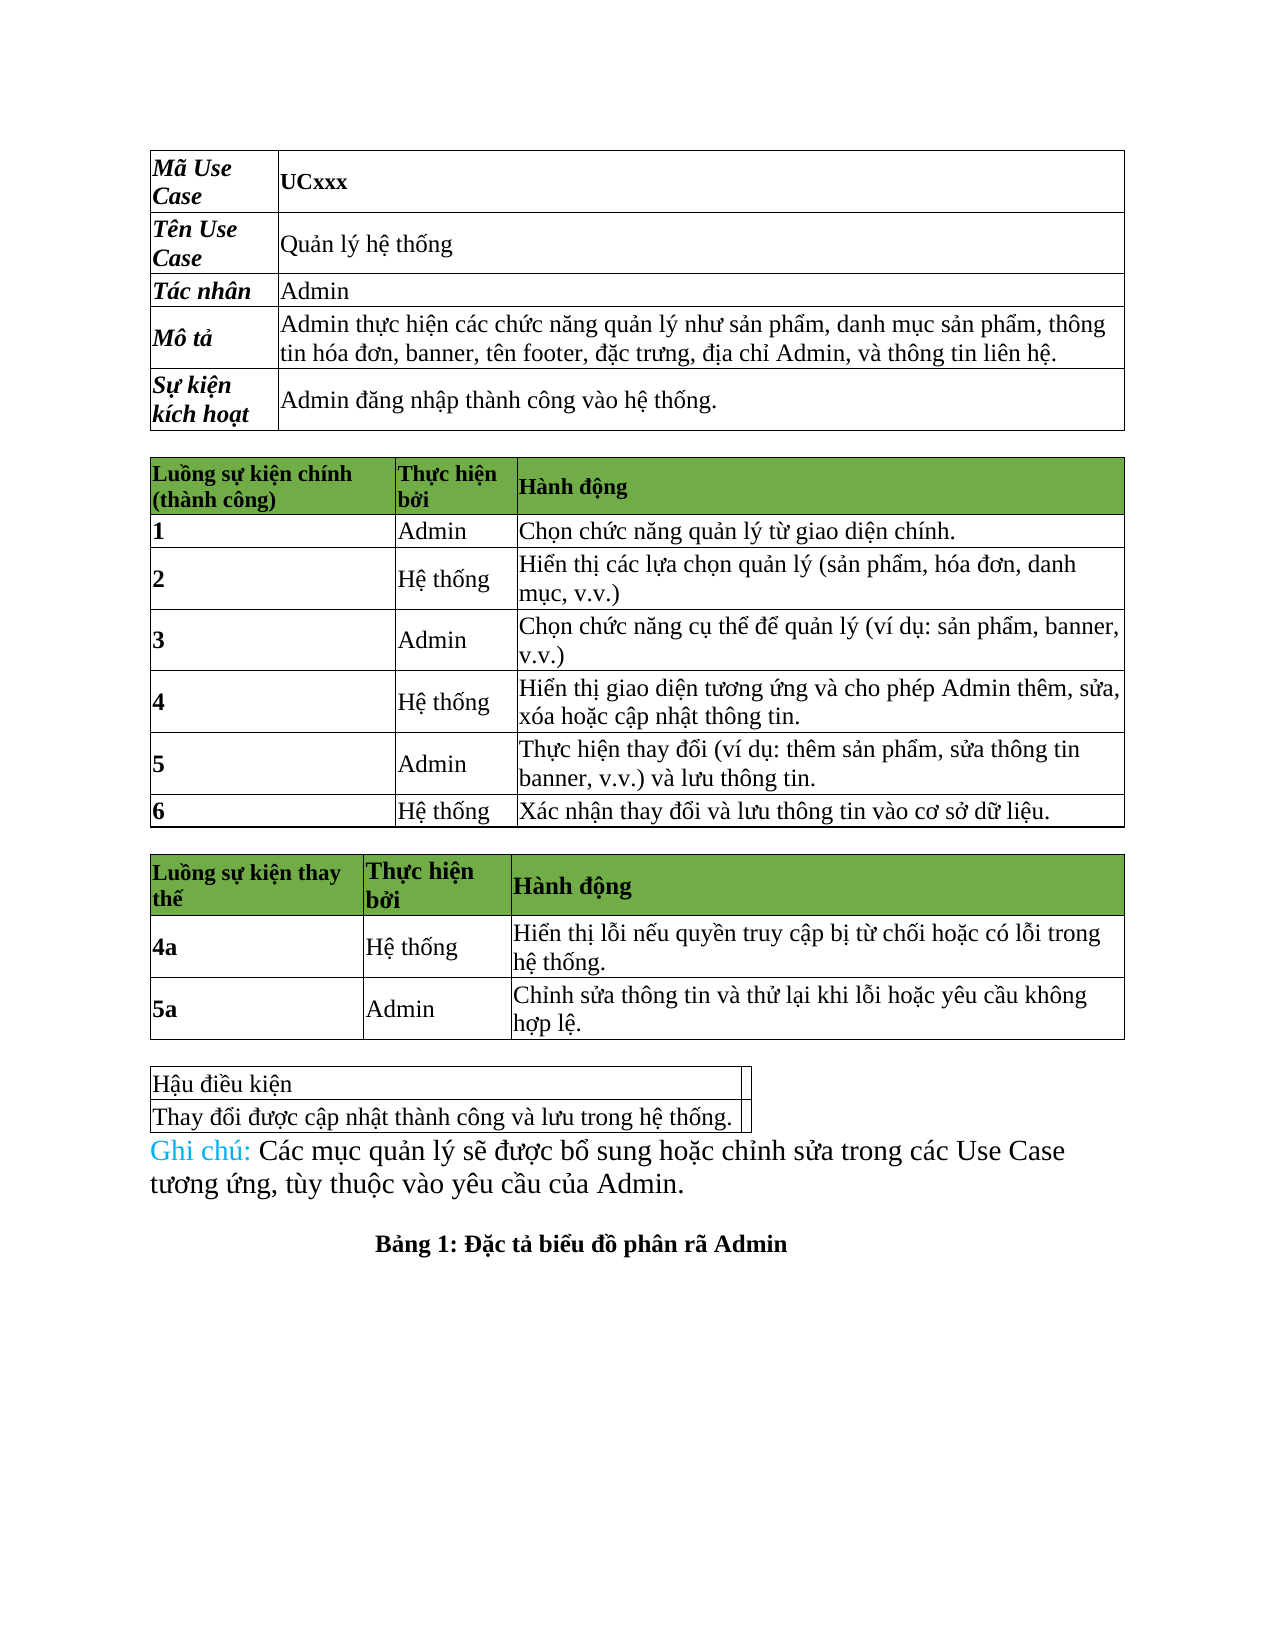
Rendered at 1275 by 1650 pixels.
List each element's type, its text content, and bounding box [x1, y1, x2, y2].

table_cell Tác nhân [151, 274, 278, 306]
table_cell Admin [396, 610, 517, 670]
table_cell 3 [151, 610, 395, 670]
table_cell Admin [396, 733, 517, 793]
table_cell Admin thực hiện các chức năng quản lý như sản phẩm, danh mục sản phẩm, thông tin hóa đơn, banner, tên footer, đặc trưng, địa chỉ Admin, và thông tin liên hệ. [279, 307, 1124, 368]
table_cell Hệ thống [396, 548, 517, 608]
table_cell 1 [151, 515, 395, 547]
table_cell Hiển thị các lựa chọn quản lý (sản phẩm, hóa đơn, danh mục, v.v.) [518, 548, 1124, 608]
table_cell Admin [279, 274, 1124, 306]
table_cell Sự kiện kích hoạt [151, 369, 278, 429]
table_cell Chọn chức năng cụ thể để quản lý (ví dụ: sản phẩm, banner, v.v.) [518, 610, 1124, 670]
table_cell [742, 1100, 751, 1132]
table_cell Admin đăng nhập thành công vào hệ thống. [279, 369, 1124, 429]
table_cell 5a [151, 978, 363, 1039]
table_cell Chỉnh sửa thông tin và thử lại khi lỗi hoặc yêu cầu không hợp lệ. [512, 978, 1124, 1039]
table_cell Chọn chức năng quản lý từ giao diện chính. [518, 515, 1124, 547]
table_cell Hiển thị lỗi nếu quyền truy cập bị từ chối hoặc có lỗi trong hệ thống. [512, 916, 1124, 977]
table_cell Hiển thị giao diện tương ứng và cho phép Admin thêm, sửa, xóa hoặc cập nhật thông tin. [518, 671, 1124, 732]
table_header Thực hiện bởi [364, 855, 511, 915]
table_header Luồng sự kiện thay thế [151, 855, 363, 915]
table_cell Hệ thống [396, 671, 517, 732]
subtitle Bảng 1: Đặc tả biểu đồ phân rã Admin [150, 1229, 1125, 1258]
text Ghi chú: Các mục quản lý sẽ được bổ sung hoặc chỉnh sửa trong các Use Case tương ứng, tùy thuộc vào yêu cầu của Admin. [150, 1133, 1125, 1200]
table_cell Thay đổi được cập nhật thành công và lưu trong hệ thống. [151, 1100, 741, 1132]
table_header Luồng sự kiện chính (thành công) [151, 458, 395, 514]
table_cell 4 [151, 671, 395, 732]
table_cell Hệ thống [396, 795, 517, 826]
table_header [742, 1067, 751, 1099]
table_header UCxxx [279, 151, 1124, 212]
table_cell Quản lý hệ thống [279, 213, 1124, 273]
table_header Hành động [512, 855, 1124, 915]
table_cell Hệ thống [364, 916, 511, 977]
table_header Mã Use Case [151, 151, 278, 212]
table_cell Thực hiện thay đổi (ví dụ: thêm sản phẩm, sửa thông tin banner, v.v.) và lưu thông tin. [518, 733, 1124, 793]
table_cell Tên Use Case [151, 213, 278, 273]
table_cell Mô tả [151, 307, 278, 368]
table_cell 2 [151, 548, 395, 608]
table_cell Xác nhận thay đổi và lưu thông tin vào cơ sở dữ liệu. [518, 795, 1124, 826]
table_cell 6 [151, 795, 395, 826]
table_header Hậu điều kiện [151, 1067, 741, 1099]
table_cell Admin [396, 515, 517, 547]
table_cell 5 [151, 733, 395, 793]
table_header Hành động [518, 458, 1124, 514]
table_cell 4a [151, 916, 363, 977]
table_cell Admin [364, 978, 511, 1039]
table_header Thực hiện bởi [396, 458, 517, 514]
